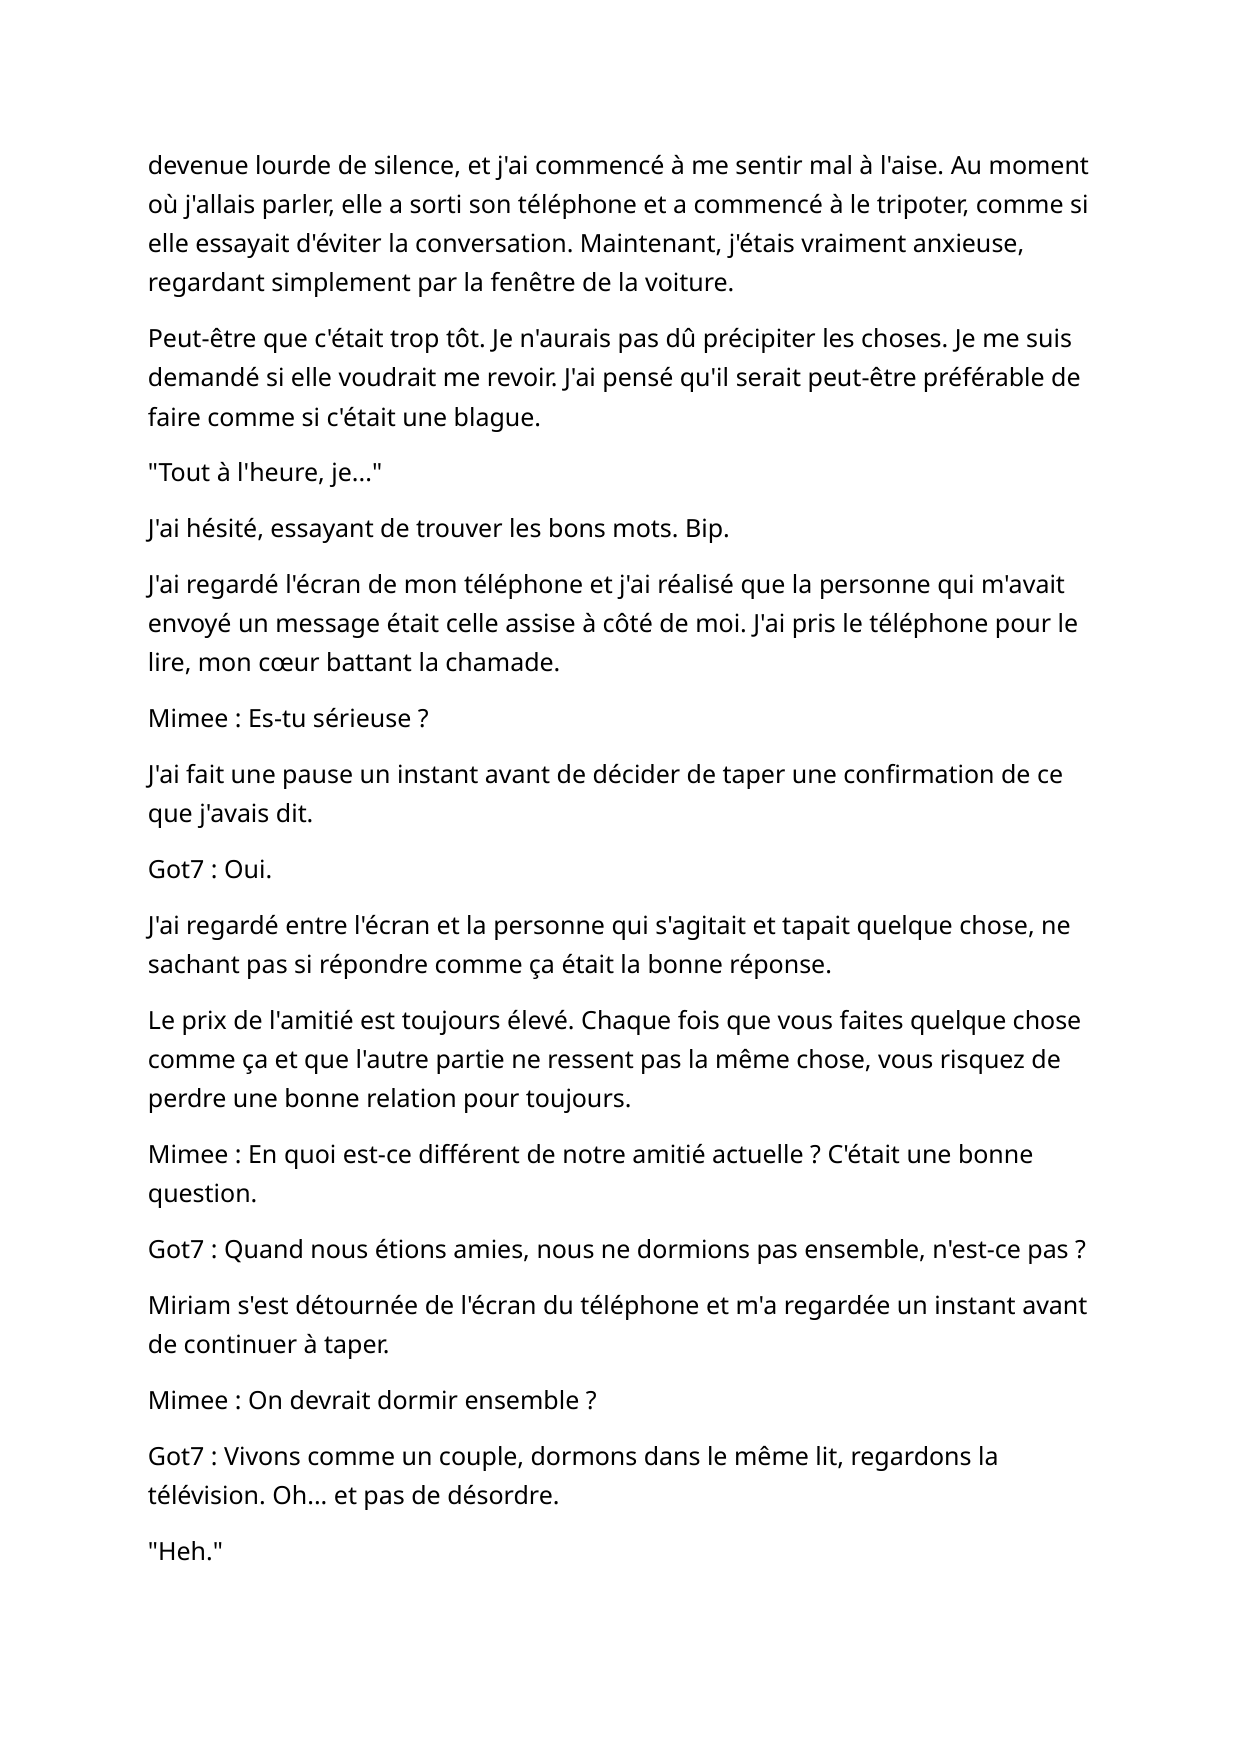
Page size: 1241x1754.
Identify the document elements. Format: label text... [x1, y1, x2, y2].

text Peut-être que c'était trop tôt. Je n'aurais pas dû précipiter les choses. Je me suis demandé si elle voudrait me revoir. J'ai pensé qu'il serait peut-être préférable de faire comme si c'était une blague. [148, 321, 1093, 433]
text Got7 : Quand nous étions amies, nous ne dormions pas ensemble, n'est-ce pas ? [148, 1232, 1093, 1266]
text Got7 : Vivons comme un couple, dormons dans le même lit, regardons la télévision. Oh... et pas de désordre. [148, 1438, 1093, 1512]
text "Heh." [148, 1533, 1093, 1567]
text J'ai regardé l'écran de mon téléphone et j'ai réalisé que la personne qui m'avait envoyé un message était celle assise à côté de moi. J'ai pris le téléphone pour le lire, mon cœur battant la chamade. [148, 567, 1093, 679]
text J'ai hésité, essayant de trouver les bons mots. Bip. [148, 511, 1093, 545]
text J'ai fait une pause un instant avant de décider de taper une confirmation de ce que j'avais dit. [148, 757, 1093, 830]
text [148, 148, 1093, 299]
text Mimee : On devrait dormir ensemble ? [148, 1383, 1093, 1417]
text Got7 : Oui. [148, 852, 1093, 886]
text Mimee : En quoi est-ce différent de notre amitié actuelle ? C'était une bonne question. [148, 1137, 1093, 1210]
text Le prix de l'amitié est toujours élevé. Chaque fois que vous faites quelque chose comme ça et que l'autre partie ne ressent pas la même chose, vous risquez de perdre une bonne relation pour toujours. [148, 1003, 1093, 1115]
text Mimee : Es-tu sérieuse ? [148, 701, 1093, 735]
text "Tout à l'heure, je..." [148, 455, 1093, 489]
text J'ai regardé entre l'écran et la personne qui s'agitait et tapait quelque chose, ne sachant pas si répondre comme ça était la bonne réponse. [148, 908, 1093, 981]
text Miriam s'est détournée de l'écran du téléphone et m'a regardée un instant avant de continuer à taper. [148, 1288, 1093, 1361]
